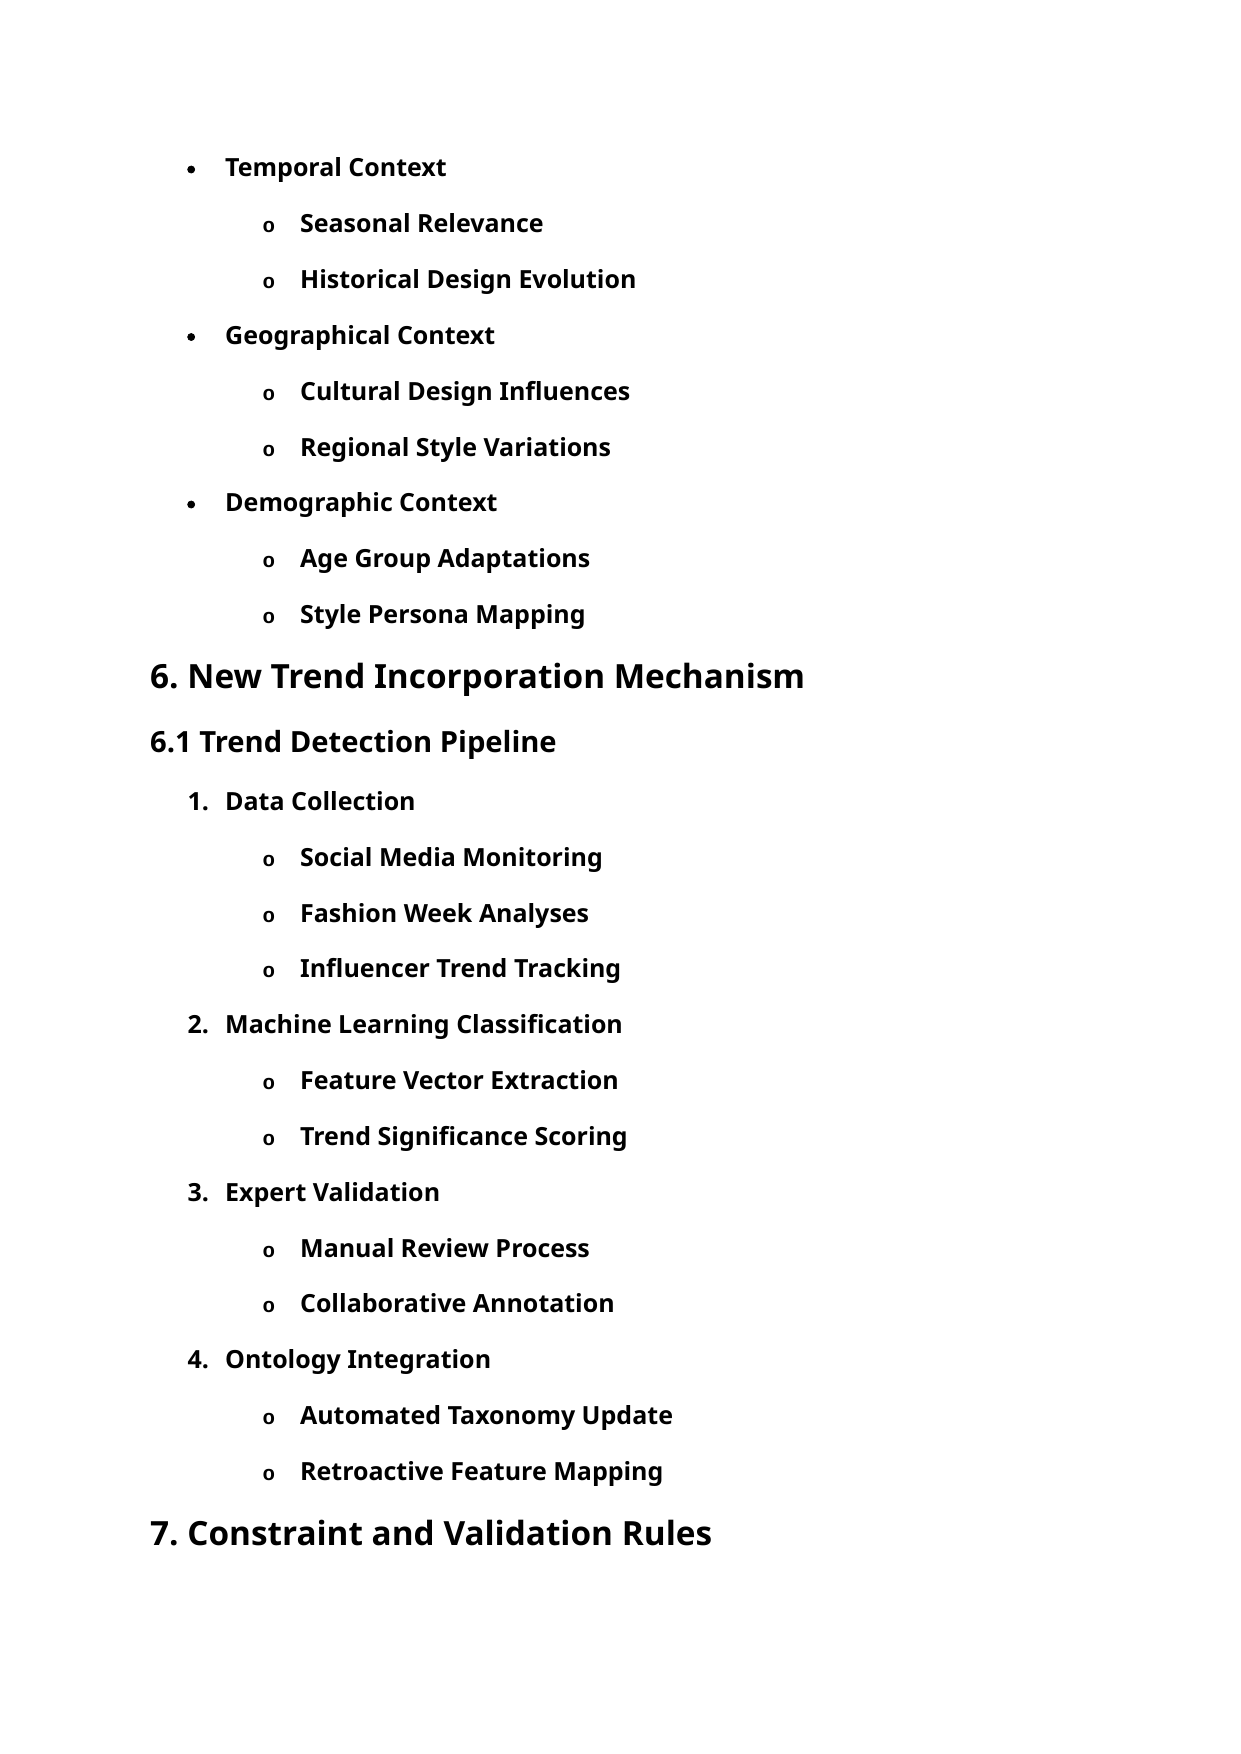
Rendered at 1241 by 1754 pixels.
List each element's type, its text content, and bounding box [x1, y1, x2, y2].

list Manual Review Process [262, 1230, 1090, 1264]
list Expert Validation [187, 1174, 1090, 1208]
list Temporal Context [187, 150, 1090, 184]
list Geographical Context [187, 317, 1090, 352]
list Regional Style Variations [262, 429, 1090, 463]
list Style Persona Mapping [262, 597, 1090, 631]
list Age Group Adaptations [262, 541, 1090, 575]
list Collaborative Annotation [262, 1286, 1090, 1320]
list Ontology Integration [187, 1342, 1090, 1376]
text 6. New Trend Incorporation Mechanism [150, 652, 1090, 698]
list Demographic Context [187, 485, 1090, 519]
list Fashion Week Analyses [262, 895, 1090, 929]
list Data Collection [187, 784, 1090, 818]
text 7. Constraint and Validation Rules [150, 1509, 1090, 1555]
list Historical Design Evolution [262, 262, 1090, 296]
list Machine Learning Classification [187, 1007, 1090, 1041]
list Automated Taxonomy Update [262, 1398, 1090, 1432]
list Influencer Trend Tracking [262, 951, 1090, 985]
list Feature Vector Extraction [262, 1063, 1090, 1097]
list Social Media Monitoring [262, 839, 1090, 873]
list Seasonal Relevance [262, 206, 1090, 240]
text 6.1 Trend Detection Pipeline [150, 721, 1090, 761]
list Retroactive Feature Mapping [262, 1454, 1090, 1488]
list Cultural Design Influences [262, 373, 1090, 407]
list Trend Significance Scoring [262, 1119, 1090, 1153]
